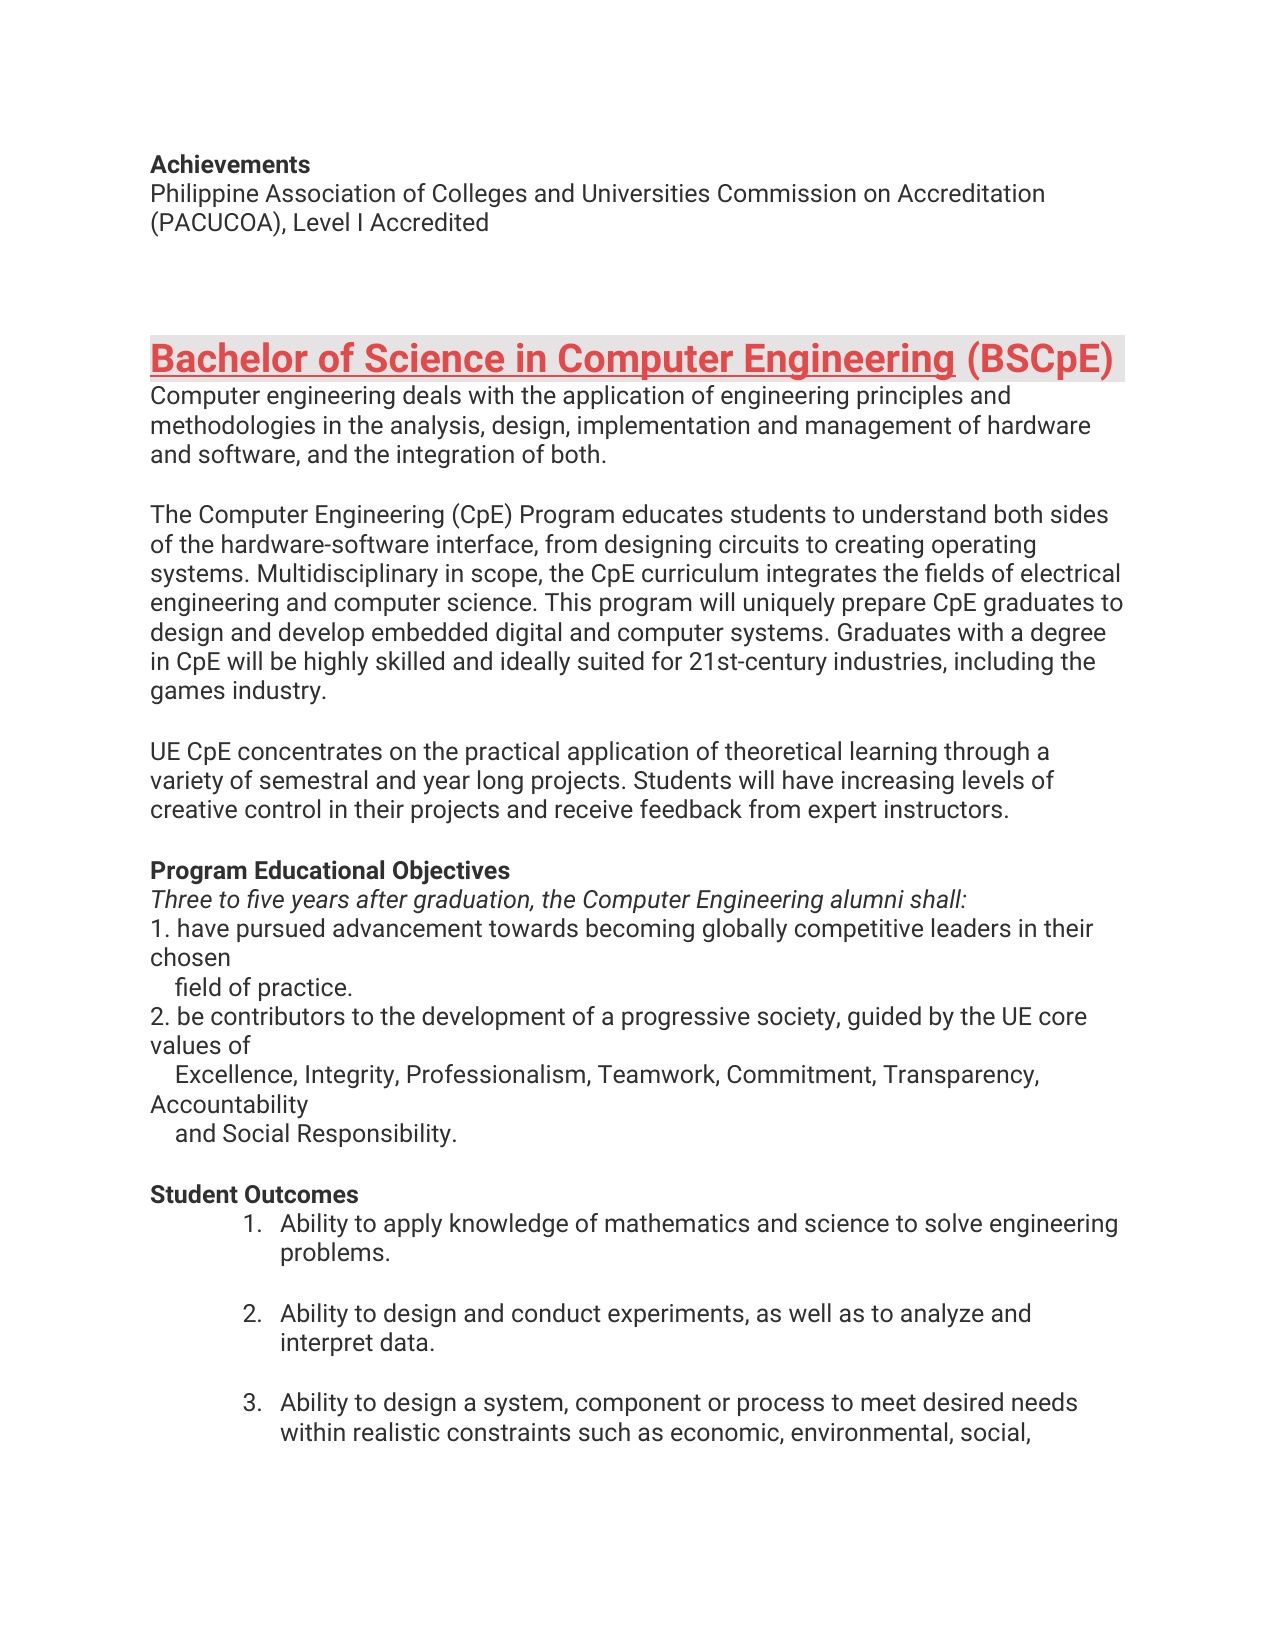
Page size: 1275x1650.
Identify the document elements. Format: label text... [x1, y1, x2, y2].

text Three to five years after graduation, the Computer Engineering alumni shall: 1. have pursued advancement towards becoming globally competitive leaders in their chosen field of practice. [150, 885, 1125, 1002]
text Program Educational Objectives [150, 856, 1125, 885]
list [242, 1389, 1125, 1447]
text The Computer Engineering (CpE) Program educates students to understand both sides of the hardware-software interface, from designing circuits to creating operating systems. Multidisciplinary in scope, the CpE curriculum integrates the fields of electrical engineering and computer science. This program will uniquely prepare CpE graduates to design and develop embedded digital and computer systems. Graduates with a degree in CpE will be highly skilled and ideally suited for 21st-century industries, including the games industry. [150, 501, 1125, 706]
text Achievements [150, 150, 1125, 179]
subtitle Bachelor of Science in Computer Engineering (BSCpE) [150, 335, 1125, 382]
text UE CpE concentrates on the practical application of theoretical learning through a variety of semestral and year long projects. Students will have increasing levels of creative control in their projects and receive feedback from expert instructors. [150, 737, 1125, 824]
text 2. be contributors to the development of a progressive society, guided by the UE core values of Excellence, Integrity, Professionalism, Teamwork, Commitment, Transparency, Accountability and Social Responsibility. [150, 1002, 1125, 1148]
list Ability to apply knowledge of mathematics and science to solve engineering problems. [242, 1209, 1125, 1268]
list Ability to design and conduct experiments, as well as to analyze and interpret data. [242, 1299, 1125, 1357]
text Computer engineering deals with the application of engineering principles and methodologies in the analysis, design, implementation and management of hardware and software, and the integration of both. [150, 382, 1125, 469]
text Philippine Association of Colleges and Universities Commission on Accreditation (PACUCOA), Level I Accredited [150, 179, 1125, 238]
text Student Outcomes [150, 1180, 1125, 1209]
